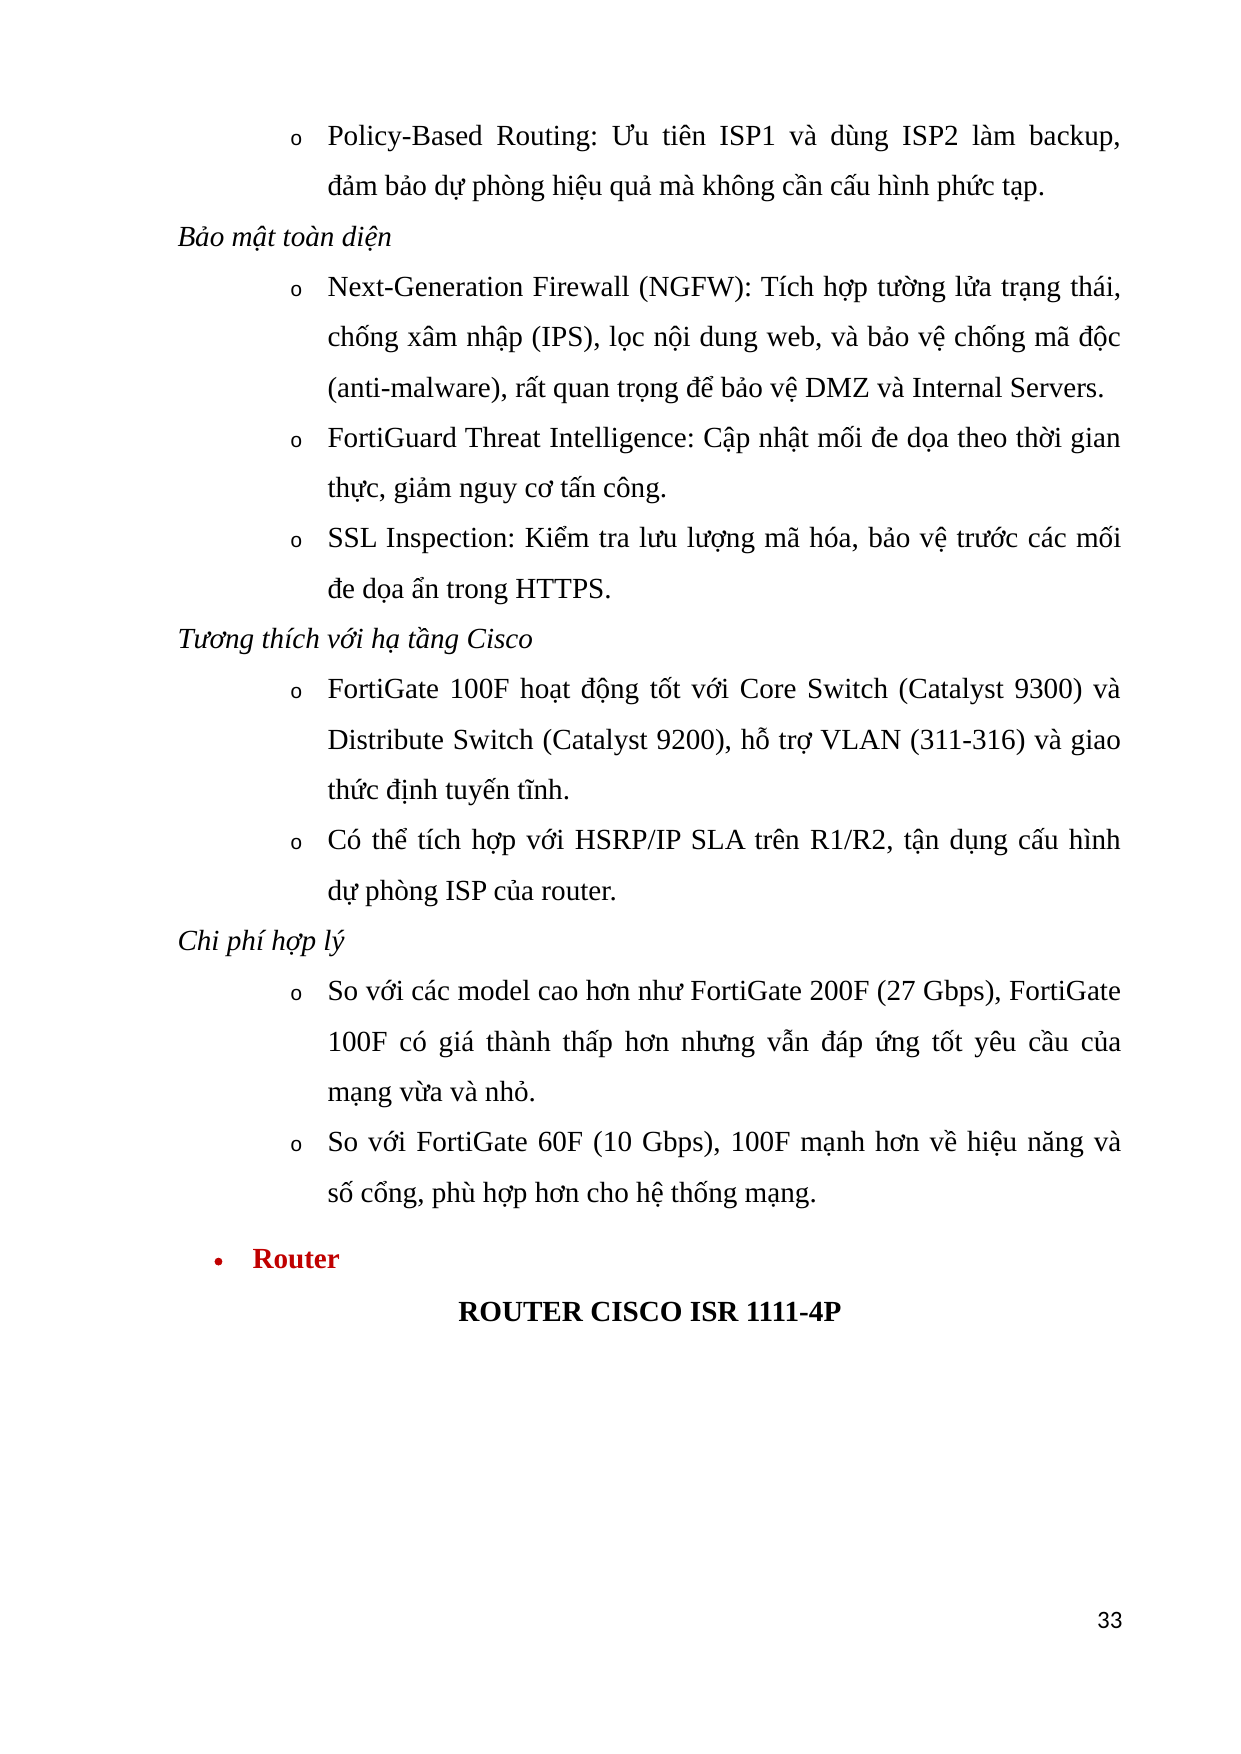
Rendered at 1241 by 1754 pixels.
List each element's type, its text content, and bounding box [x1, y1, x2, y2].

text Tương thích với hạ tầng Cisco [177, 621, 1122, 655]
text Bảo mật toàn diện [177, 219, 1122, 252]
list FortiGate 100F hoạt động tốt với Core Switch (Catalyst 9300) và Distribute Switch (Catalyst 9200), hỗ trợ VLAN (311-316) và giao thức định tuyến tĩnh. [290, 672, 1122, 806]
list Router [215, 1242, 1122, 1275]
list Có thể tích hợp với HSRP/IP SLA trên R1/R2, tận dụng cấu hình dự phòng ISP của router. [290, 822, 1122, 906]
list SSL Inspection: Kiểm tra lưu lượng mã hóa, bảo vệ trước các mối đe dọa ẩn trong HTTPS. [290, 521, 1122, 604]
text ROUTER CISCO ISR 1111-4P [177, 1294, 1122, 1328]
text Chi phí hợp lý [177, 923, 1122, 957]
list Next-Generation Firewall (NGFW): Tích hợp tường lửa trạng thái, chống xâm nhập (IPS), lọc nội dung web, và bảo vệ chống mã độc (anti-malware), rất quan trọng để bảo vệ DMZ và Internal Servers. [290, 269, 1122, 403]
list Policy-Based Routing: Ưu tiên ISP1 và dùng ISP2 làm backup, đảm bảo dự phòng hiệu quả mà không cần cấu hình phức tạp. [290, 118, 1122, 202]
list FortiGuard Threat Intelligence: Cập nhật mối đe dọa theo thời gian thực, giảm nguy cơ tấn công. [290, 420, 1122, 504]
list So với các model cao hơn như FortiGate 200F (27 Gbps), FortiGate 100F có giá thành thấp hơn nhưng vẫn đáp ứng tốt yêu cầu của mạng vừa và nhỏ. [290, 973, 1122, 1108]
list So với FortiGate 60F (10 Gbps), 100F mạnh hơn về hiệu năng và số cổng, phù hợp hơn cho hệ thống mạng. [290, 1124, 1122, 1208]
